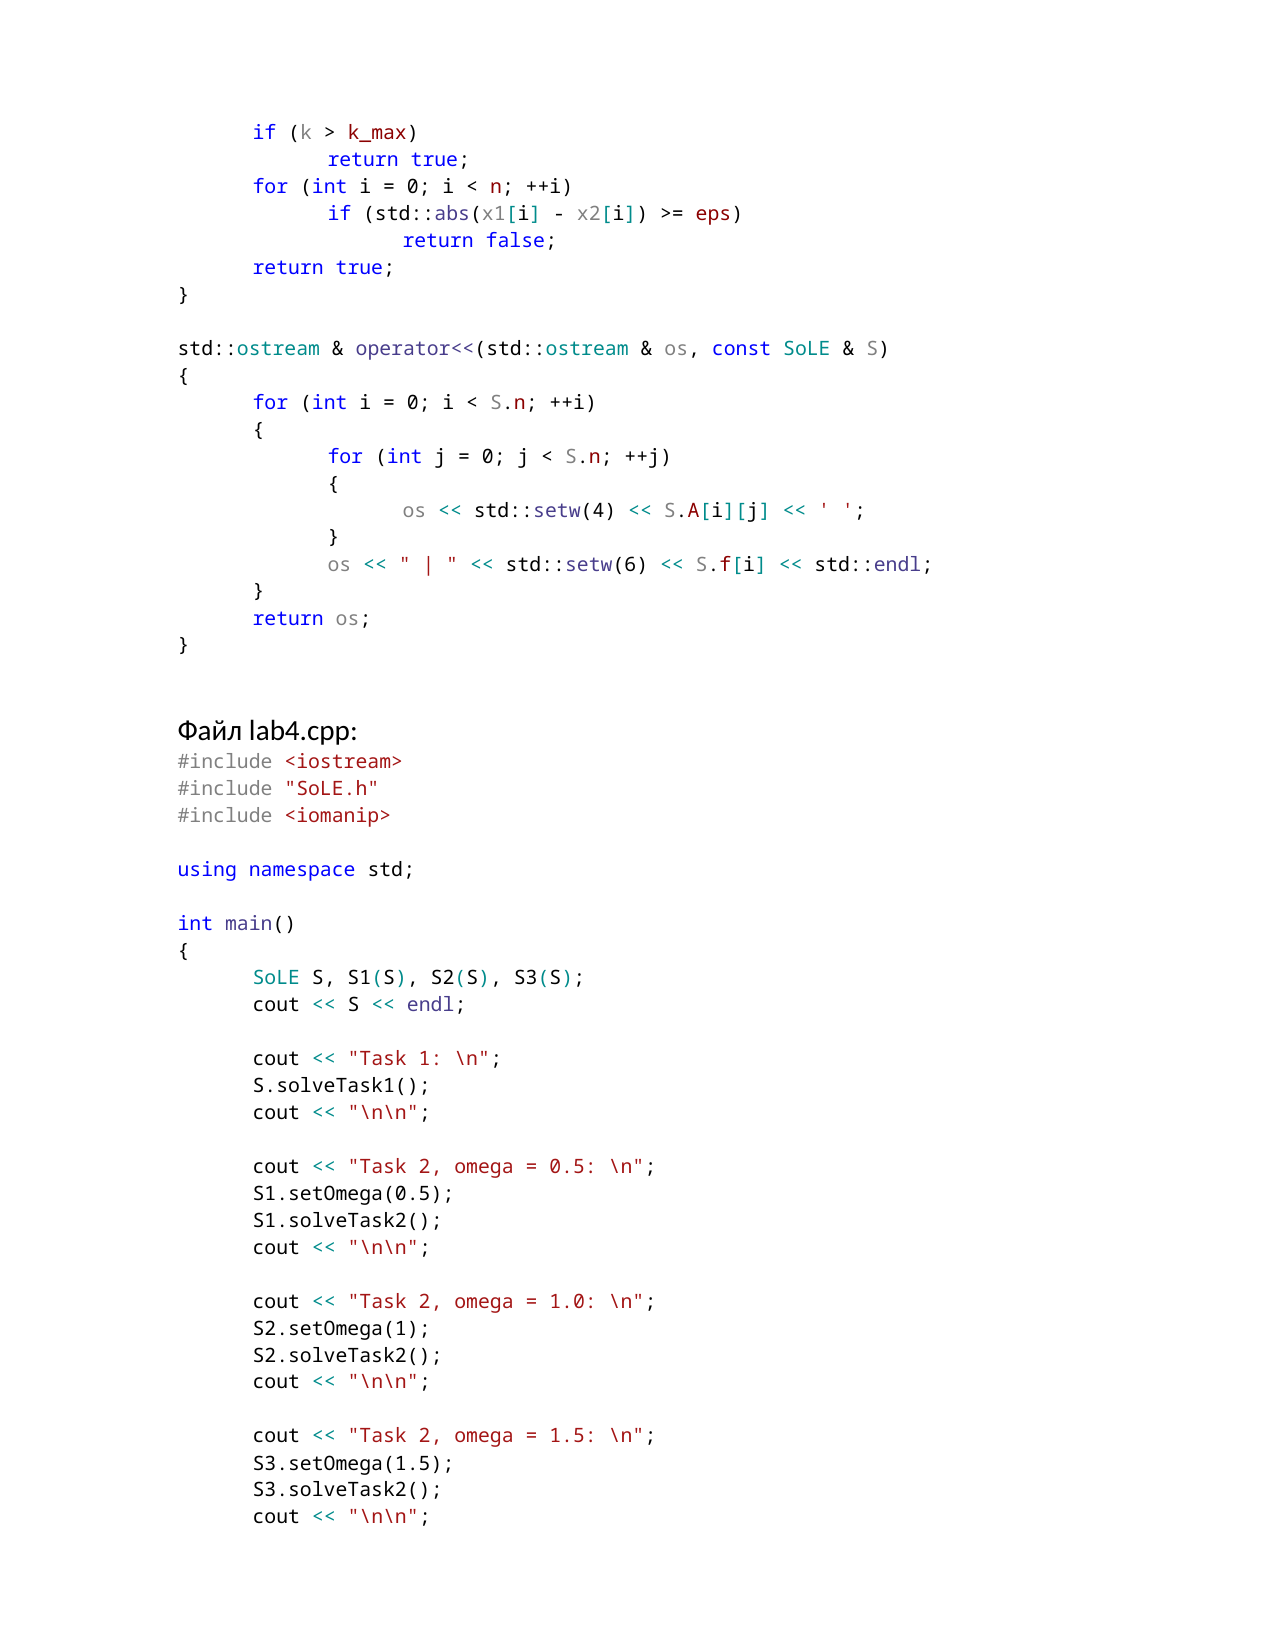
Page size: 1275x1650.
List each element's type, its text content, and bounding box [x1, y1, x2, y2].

text S1.solveTask2(); [177, 1206, 1186, 1233]
text S3.setOmega(1.5); [177, 1449, 1186, 1476]
text } [177, 280, 1186, 307]
text S2.setOmega(1); [177, 1314, 1186, 1341]
text S1.setOmega(0.5); [177, 1179, 1186, 1206]
text int main() [177, 909, 1186, 936]
text return true; [177, 145, 1186, 172]
text } [177, 577, 1186, 604]
text return os; [177, 604, 1186, 631]
text } [177, 523, 1186, 550]
text SoLE S, S1(S), S2(S), S3(S); [177, 963, 1186, 990]
text if (k > k_max) [177, 118, 1186, 145]
text return false; [177, 226, 1186, 253]
text return true; [177, 253, 1186, 280]
text { [177, 361, 1186, 388]
text for (int i = 0; i < n; ++i) [177, 172, 1186, 199]
text { [177, 469, 1186, 496]
text #include <iomanip> [177, 801, 1186, 828]
text using namespace std; [177, 855, 1186, 882]
text } [177, 631, 1186, 658]
text #include "SoLE.h" [177, 774, 1186, 801]
text Файл lab4.cpp: [177, 712, 1186, 747]
text cout << "\n\n"; [177, 1503, 1186, 1530]
text os << std::setw(4) << S.A[i][j] << ' '; [177, 496, 1186, 523]
text cout << "\n\n"; [177, 1368, 1186, 1395]
text { [177, 936, 1186, 963]
text std::ostream & operator<<(std::ostream & os, const SoLE & S) [177, 334, 1186, 361]
text if (std::abs(x1[i] - x2[i]) >= eps) [177, 199, 1186, 226]
text S.solveTask1(); [177, 1071, 1186, 1098]
text cout << "Task 2, omega = 0.5: \n"; [177, 1152, 1186, 1179]
text S2.solveTask2(); [177, 1341, 1186, 1368]
text cout << "Task 2, omega = 1.5: \n"; [177, 1422, 1186, 1449]
text cout << "\n\n"; [177, 1233, 1186, 1260]
text cout << "\n\n"; [177, 1098, 1186, 1125]
text for (int j = 0; j < S.n; ++j) [177, 442, 1186, 469]
text os << " | " << std::setw(6) << S.f[i] << std::endl; [177, 550, 1186, 577]
text { [177, 415, 1186, 442]
text #include <iostream> [177, 747, 1186, 774]
text cout << "Task 1: \n"; [177, 1044, 1186, 1071]
text cout << S << endl; [177, 990, 1186, 1017]
text for (int i = 0; i < S.n; ++i) [177, 388, 1186, 415]
text S3.solveTask2(); [177, 1476, 1186, 1503]
text cout << "Task 2, omega = 1.0: \n"; [177, 1287, 1186, 1314]
